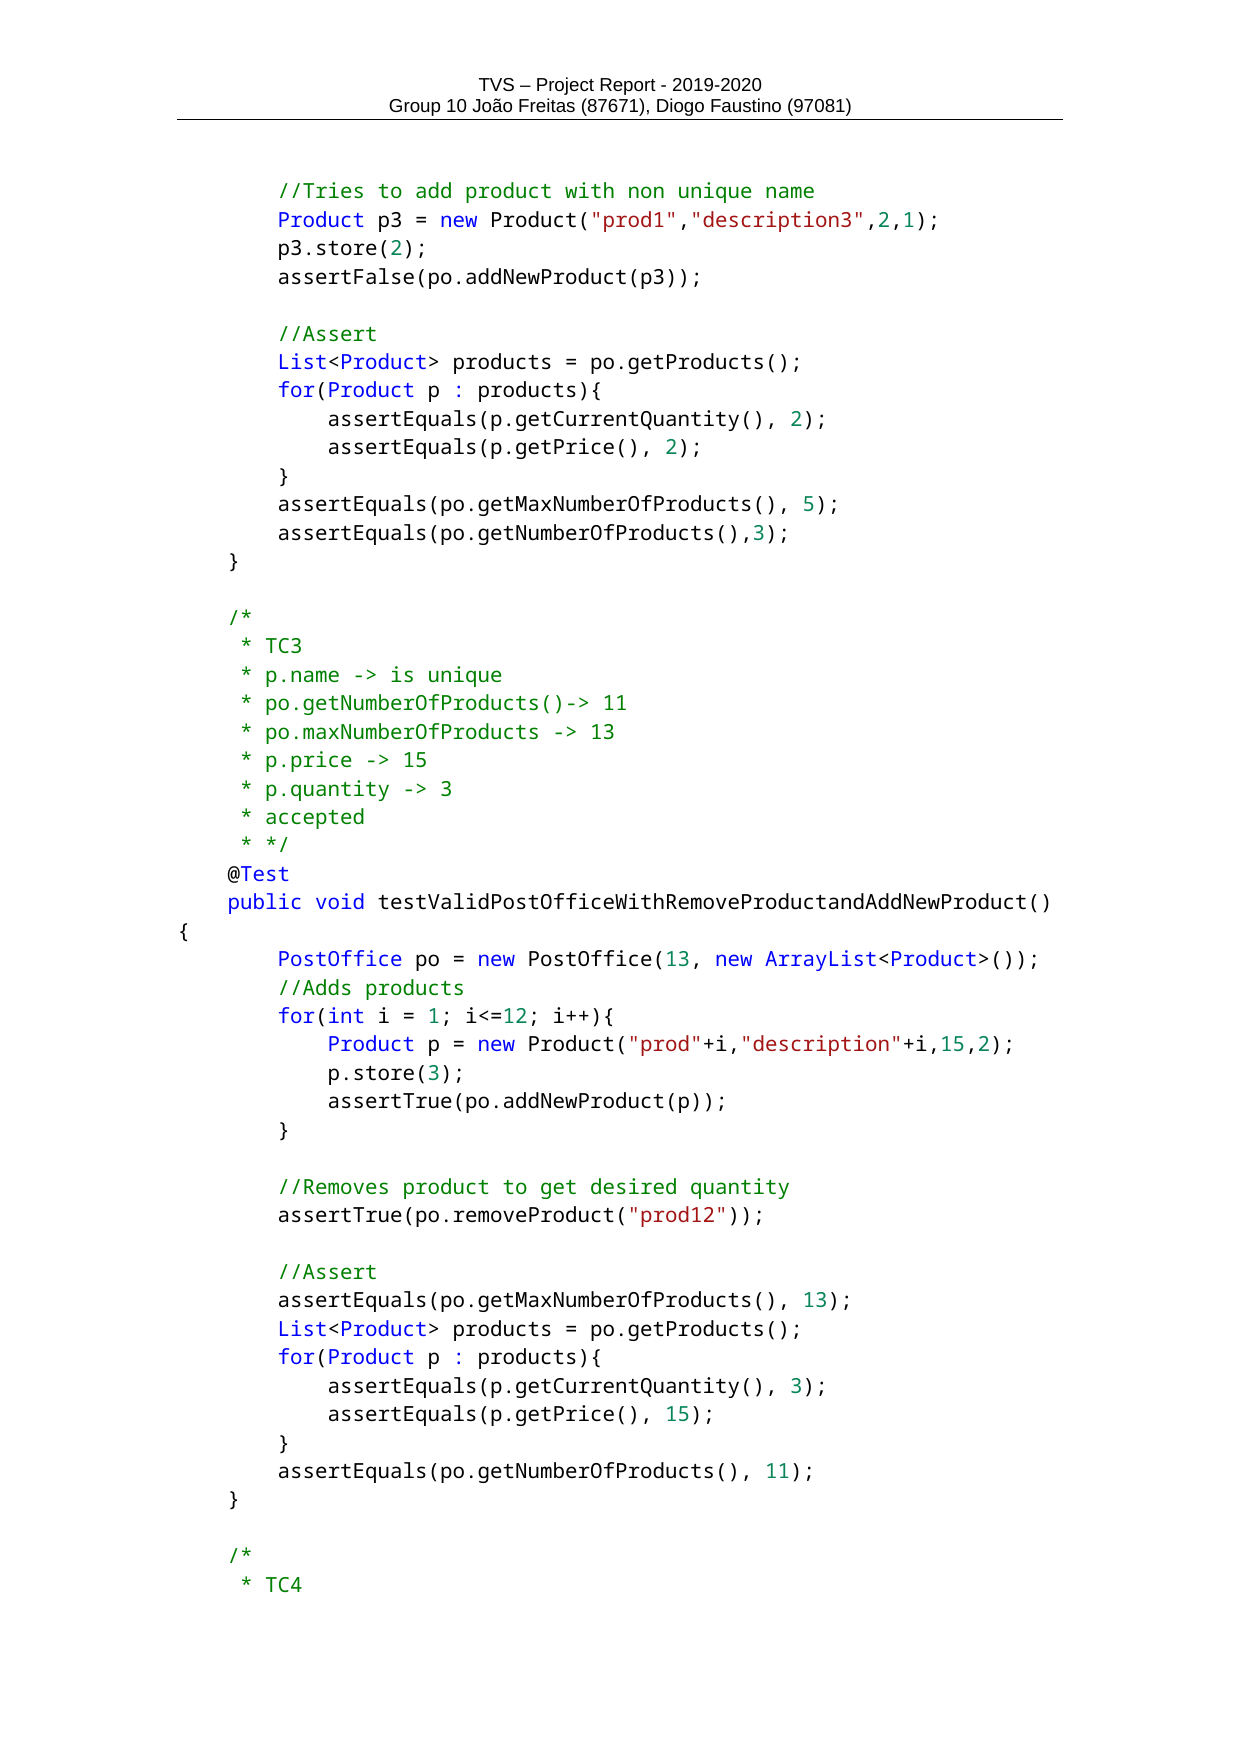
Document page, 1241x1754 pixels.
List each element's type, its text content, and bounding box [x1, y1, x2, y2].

text * p.name -> is unique [177, 660, 1063, 688]
text //Assert [177, 1257, 1063, 1286]
text assertEquals(po.getMaxNumberOfProducts(), 5); [177, 489, 1063, 518]
text List<Product> products = po.getProducts(); [177, 347, 1063, 376]
text List<Product> products = po.getProducts(); [177, 1314, 1063, 1342]
text assertTrue(po.addNewProduct(p)); [177, 1086, 1063, 1115]
text * p.price -> 15 [177, 745, 1063, 774]
text //Tries to add product with non unique name [177, 176, 1063, 205]
text * TC3 [177, 631, 1063, 660]
text /* [177, 1541, 1063, 1570]
text } [177, 461, 1063, 489]
text assertFalse(po.addNewProduct(p3)); [177, 262, 1063, 290]
text * TC4 [177, 1570, 1063, 1598]
text } [177, 546, 1063, 574]
text for(int i = 1; i<=12; i++){ [177, 1001, 1063, 1029]
text } [177, 1115, 1063, 1143]
text assertEquals(po.getNumberOfProducts(), 11); [177, 1456, 1063, 1484]
text assertEquals(po.getMaxNumberOfProducts(), 13); [177, 1286, 1063, 1314]
text * accepted [177, 802, 1063, 831]
text //Assert [177, 319, 1063, 347]
text for(Product p : products){ [177, 376, 1063, 404]
text Product p = new Product("prod"+i,"description"+i,15,2); [177, 1029, 1063, 1058]
text * p.quantity -> 3 [177, 774, 1063, 802]
text assertEquals(p.getCurrentQuantity(), 2); [177, 404, 1063, 432]
text for(Product p : products){ [177, 1342, 1063, 1371]
text } [177, 1428, 1063, 1456]
text assertTrue(po.removeProduct("prod12")); [177, 1200, 1063, 1229]
text assertEquals(p.getPrice(), 2); [177, 432, 1063, 461]
text PostOffice po = new PostOffice(13, new ArrayList<Product>()); [177, 944, 1063, 973]
text assertEquals(p.getPrice(), 15); [177, 1399, 1063, 1428]
text p3.store(2); [177, 233, 1063, 262]
text * po.maxNumberOfProducts -> 13 [177, 717, 1063, 745]
text public void testValidPostOfficeWithRemoveProductandAddNewProduct(){ [177, 887, 1063, 944]
text * po.getNumberOfProducts()-> 11 [177, 688, 1063, 717]
text //Removes product to get desired quantity [177, 1172, 1063, 1200]
text assertEquals(p.getCurrentQuantity(), 3); [177, 1371, 1063, 1399]
text assertEquals(po.getNumberOfProducts(),3); [177, 518, 1063, 546]
text } [177, 1484, 1063, 1513]
text /* [177, 603, 1063, 631]
text //Adds products [177, 973, 1063, 1001]
text @Test [177, 859, 1063, 887]
text Product p3 = new Product("prod1","description3",2,1); [177, 205, 1063, 233]
text * */ [177, 831, 1063, 859]
text p.store(3); [177, 1058, 1063, 1086]
